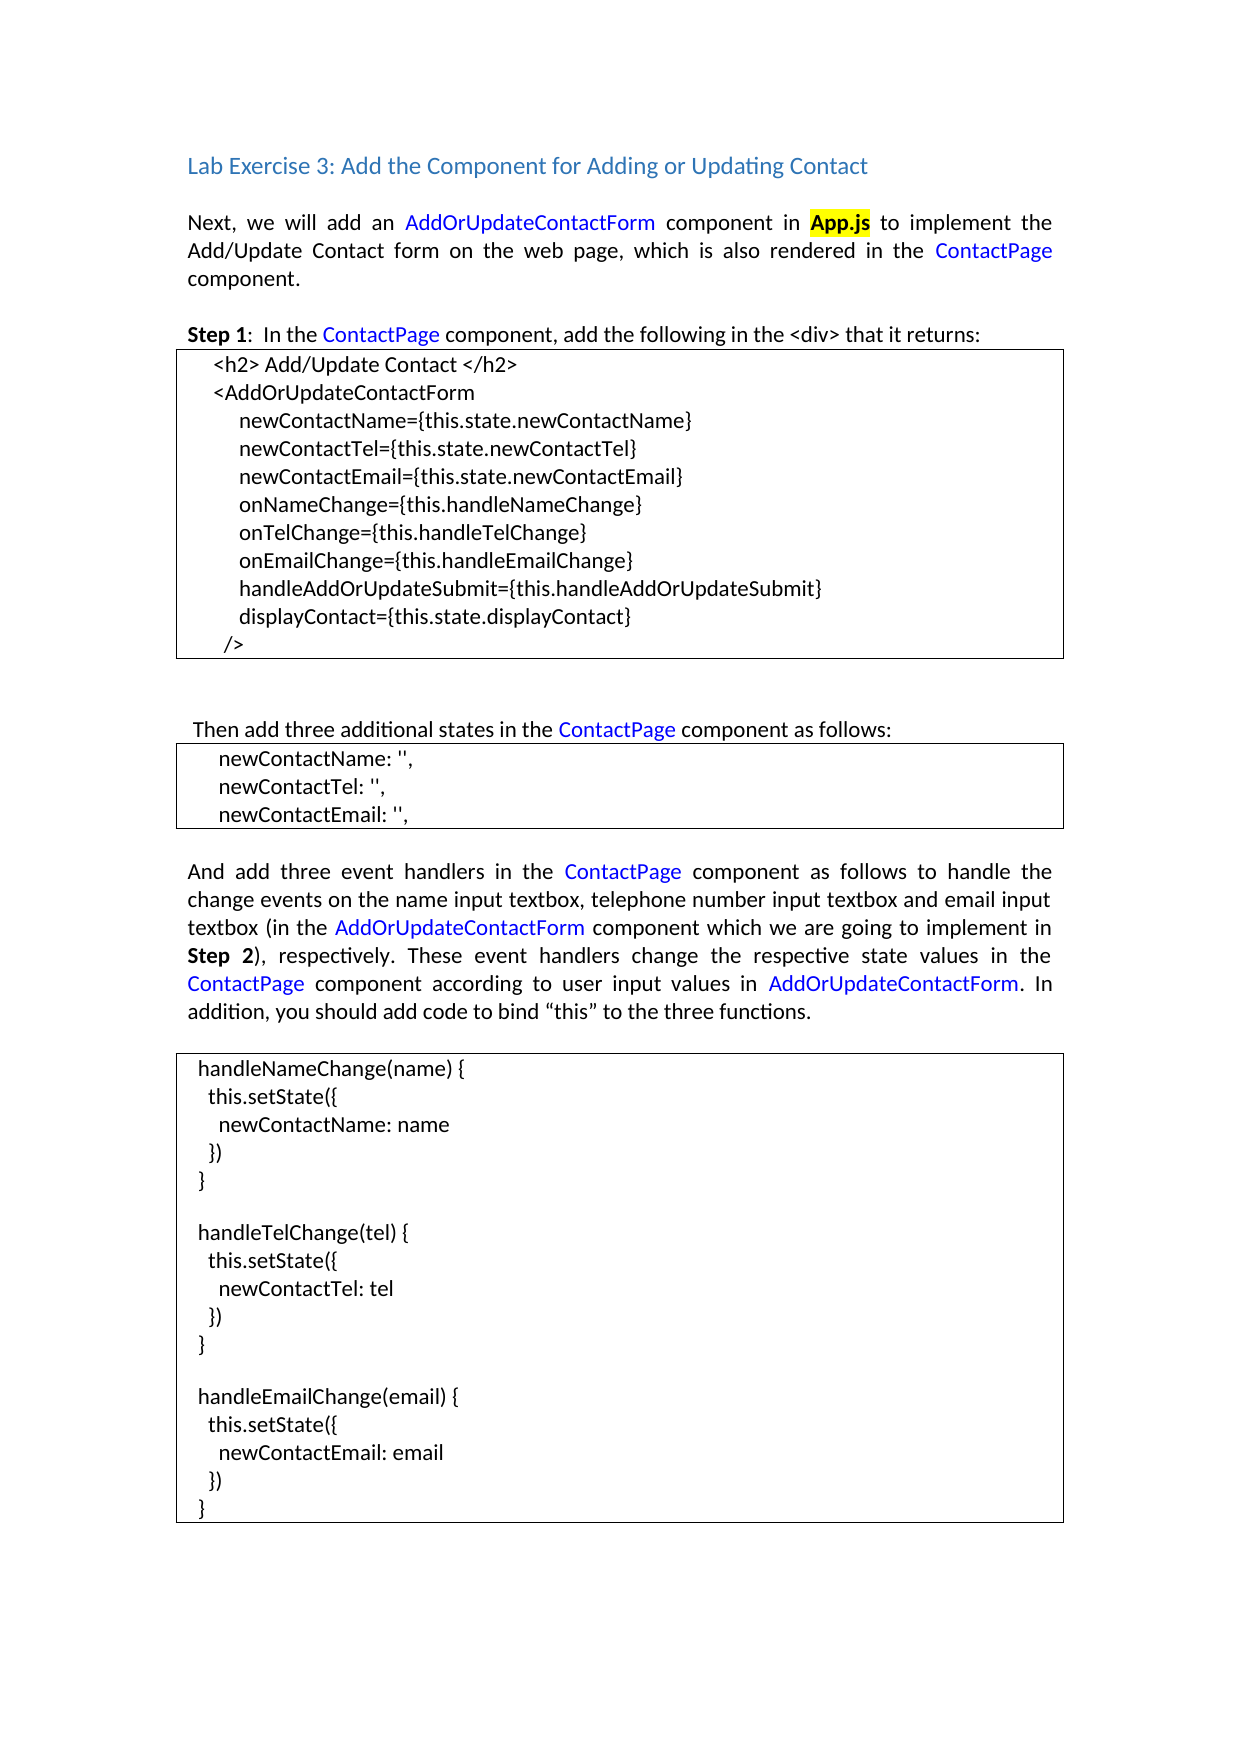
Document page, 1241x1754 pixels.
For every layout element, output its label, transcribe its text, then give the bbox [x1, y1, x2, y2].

table_header newContactName: '', newContactTel: '', newContactEmail: '', [177, 744, 1063, 828]
text Then add three additional states in the ContactPage component as follows: [187, 715, 1053, 743]
table_header handleNameChange(name) { this.setState({ newContactName: name }) } handleTelChange(tel) { this.setState({ newContactTel: tel }) } handleEmailChange(email) { this.setState({ newContactEmail: email }) } [177, 1054, 1063, 1522]
text Step 1: In the ContactPage component, add the following in the <div> that it returns: [187, 321, 1053, 349]
subtitle Lab Exercise 3: Add the Component for Adding or Updating Contact [187, 150, 1053, 181]
table_header <h2> Add/Update Contact </h2> <AddOrUpdateContactForm newContactName={this.state.newContactName} newContactTel={this.state.newContactTel} newContactEmail={this.state.newContactEmail} onNameChange={this.handleNameChange} onTelChange={this.handleTelChange} onEmailChange={this.handleEmailChange} handleAddOrUpdateSubmit={this.handleAddOrUpdateSubmit} displayContact={this.state.displayContact} /> [177, 350, 1063, 658]
text Next, we will add an AddOrUpdateContactForm component in App.js to implement the Add/Update Contact form on the web page, which is also rendered in the ContactPage component. [187, 208, 1053, 293]
text And add three event handlers in the ContactPage component as follows to handle the change events on the name input textbox, telephone number input textbox and email input textbox (in the AddOrUpdateContactForm component which we are going to implement in Step 2), respectively. These event handlers change the respective state values in the ContactPage component according to user input values in AddOrUpdateContactForm. In addition, you should add code to bind “this” to the three functions. [187, 857, 1053, 1025]
